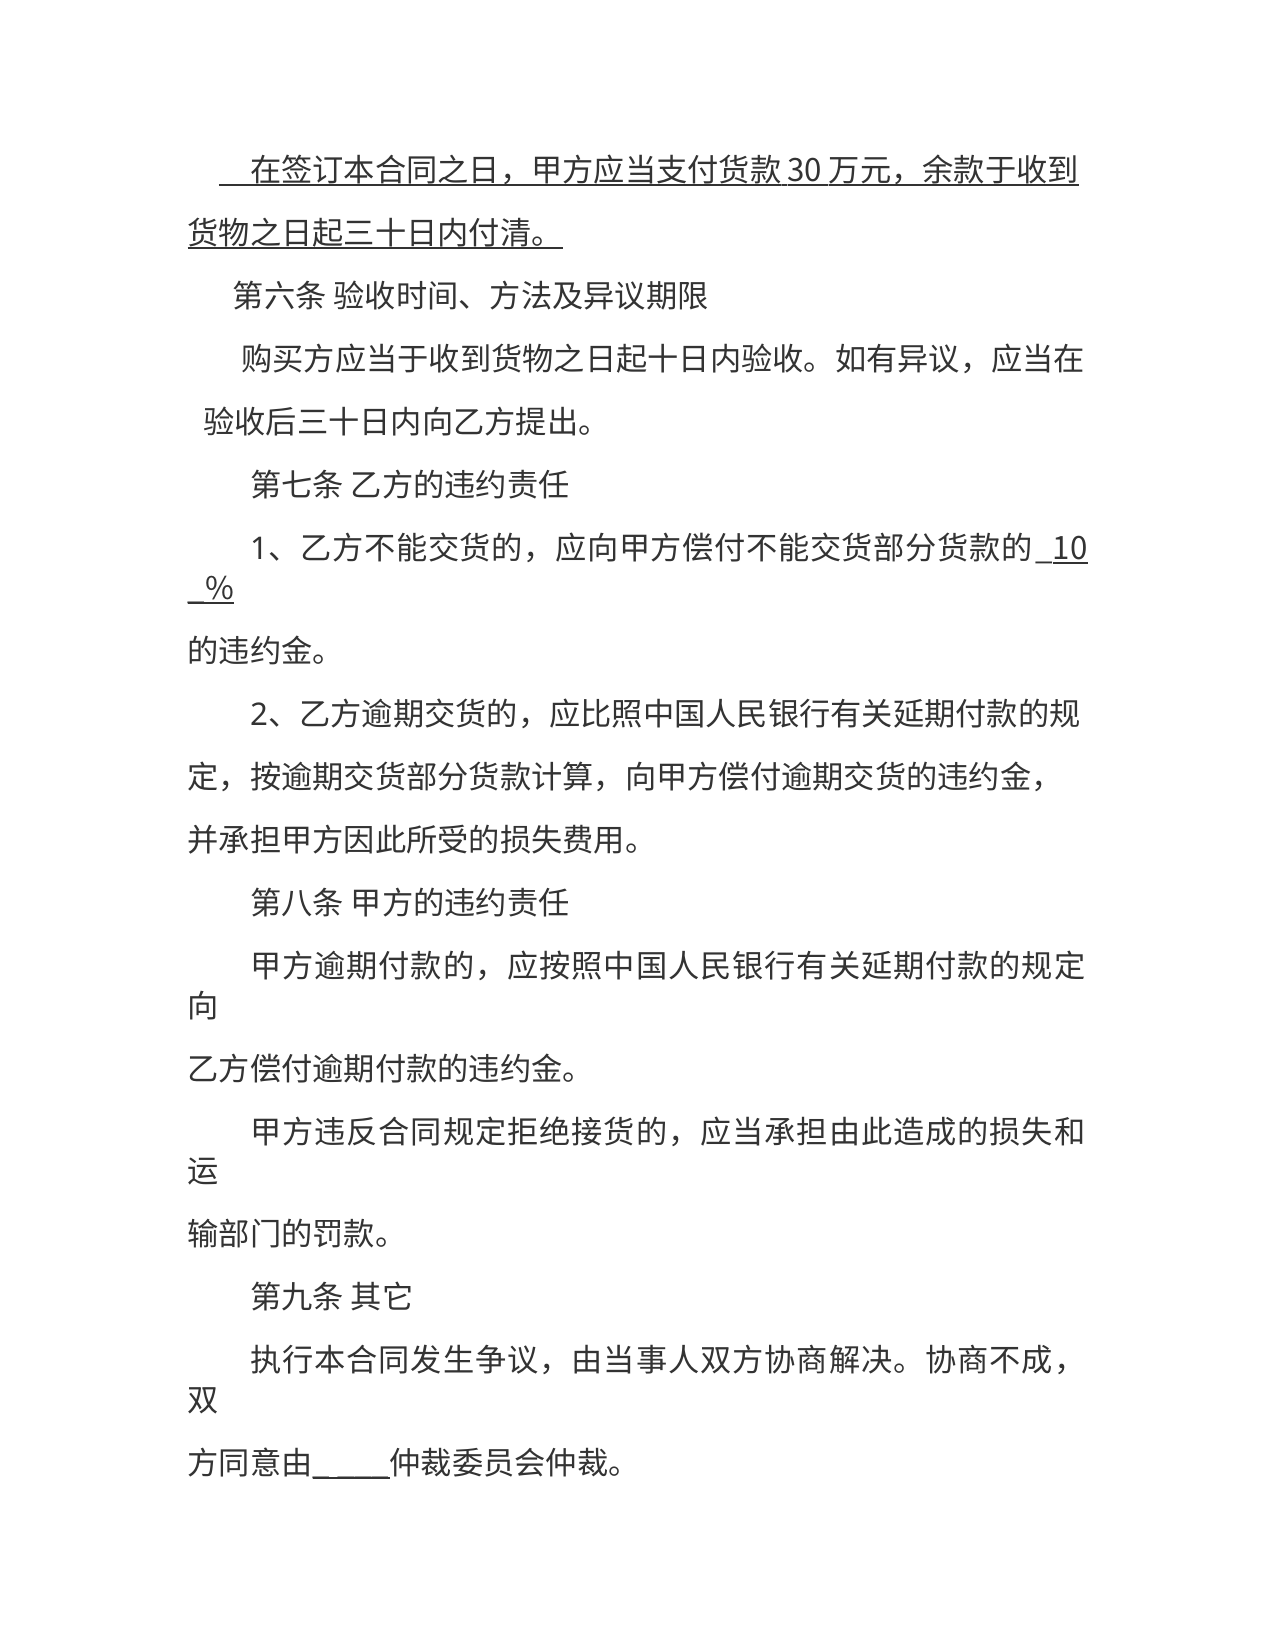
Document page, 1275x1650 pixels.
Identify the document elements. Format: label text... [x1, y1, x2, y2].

text 乙方偿付逾期付款的违约金。 [187, 1048, 1087, 1088]
text 定，按逾期交货部分货款计算，向甲方偿付逾期交货的违约金， [187, 757, 1087, 796]
text 在签订本合同之日，甲方应当支付货款30万元，余款于收到 [187, 150, 1087, 189]
text 甲方违反合同规定拒绝接货的，应当承担由此造成的损失和运 [187, 1111, 1087, 1191]
text 第九条 其它 [187, 1277, 1087, 1317]
text 验收后三十日内向乙方提出。 [187, 402, 1087, 442]
text 输部门的罚款。 [187, 1214, 1087, 1254]
text 第七条 乙方的违约责任 [187, 465, 1087, 505]
text 甲方逾期付款的，应按照中国人民银行有关延期付款的规定向 [187, 946, 1087, 1025]
text 货物之日起三十日内付清。 [187, 213, 1087, 253]
text 购买方应当于收到货物之日起十日内验收。如有异议，应当在 [187, 339, 1087, 379]
text 执行本合同发生争议，由当事人双方协商解决。协商不成，双 [187, 1340, 1087, 1419]
text 第八条 甲方的违约责任 [187, 883, 1087, 922]
text 的违约金。 [187, 631, 1087, 670]
text 并承担甲方因此所受的损失费用。 [187, 820, 1087, 859]
text 1、乙方不能交货的，应向甲方偿付不能交货部分货款的_10_% [187, 528, 1087, 607]
text 方同意由_ ___仲裁委员会仲裁。 [187, 1443, 1087, 1482]
text 第六条 验收时间、方法及异议期限 [187, 276, 1087, 316]
text 2、乙方逾期交货的，应比照中国人民银行有关延期付款的规 [187, 694, 1087, 733]
